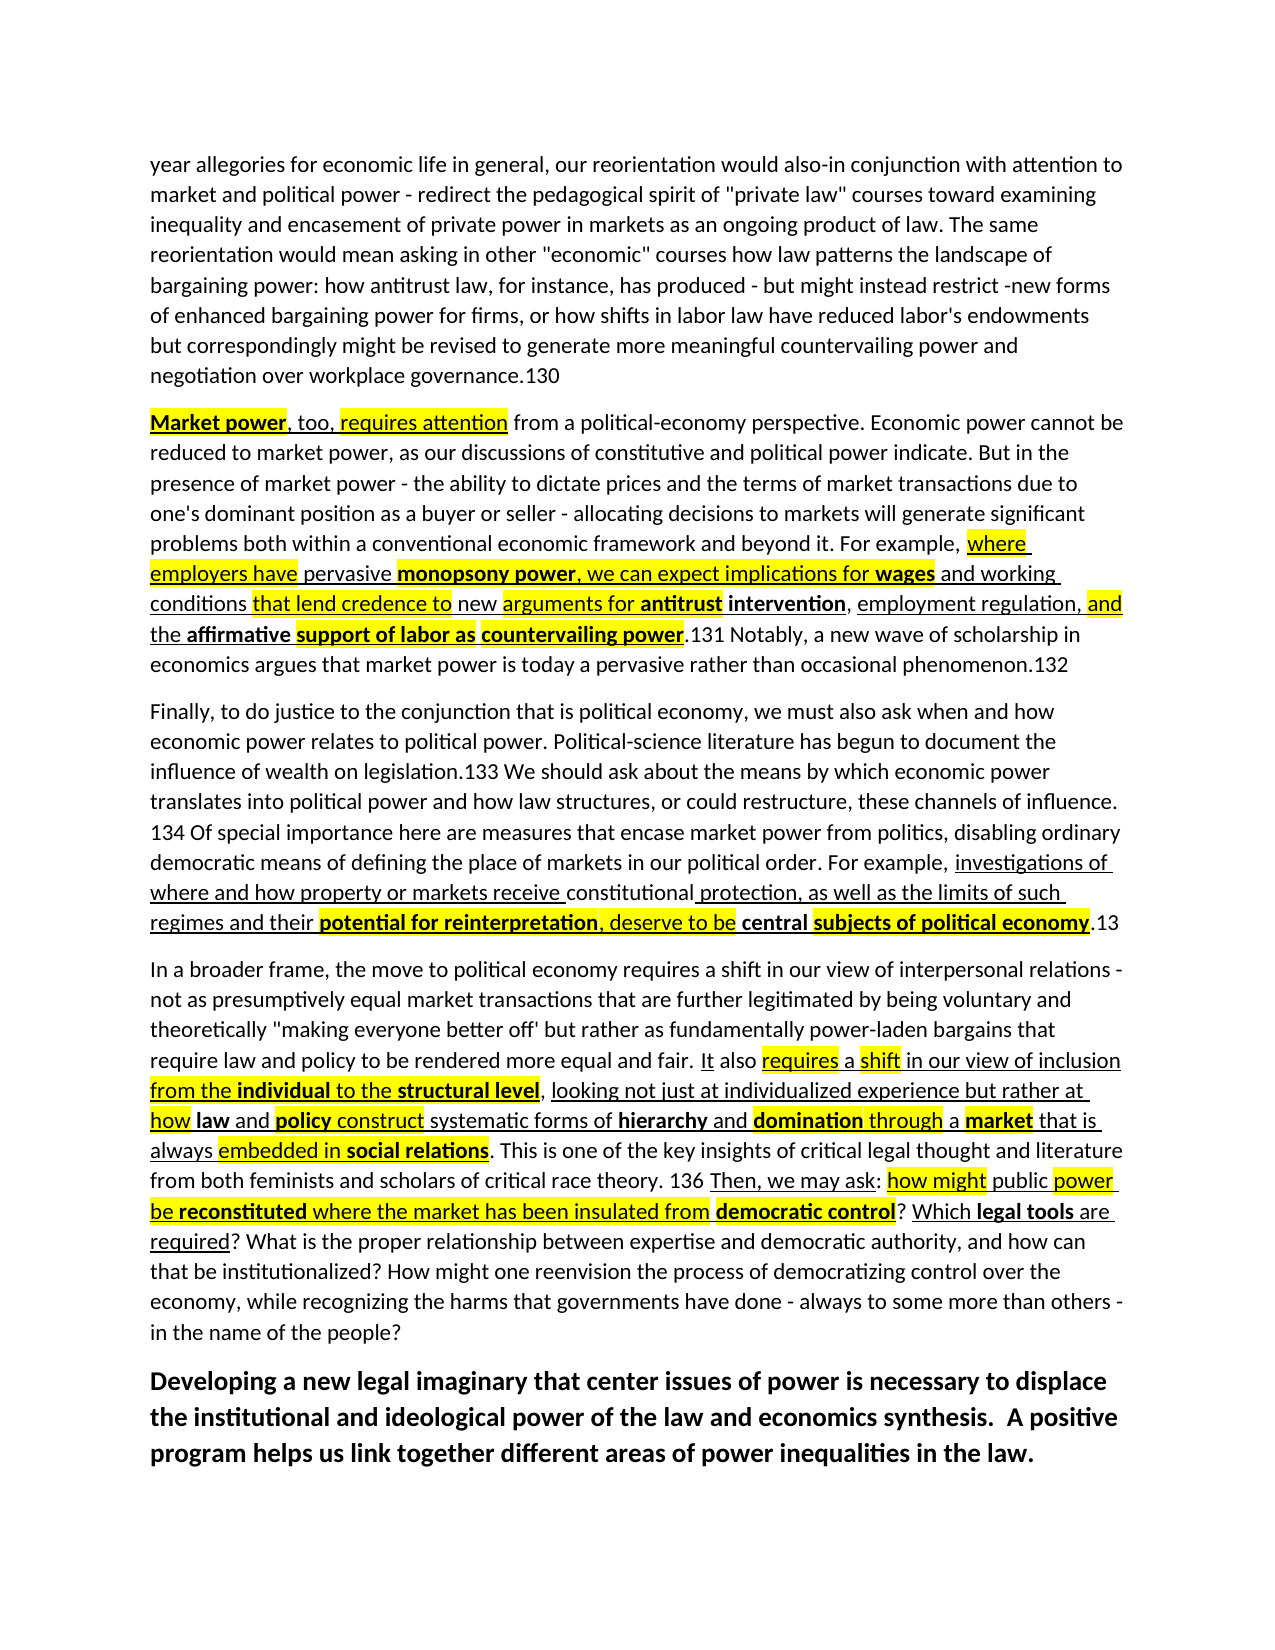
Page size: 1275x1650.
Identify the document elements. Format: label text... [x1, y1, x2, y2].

text Finally, to do justice to the conjunction that is political economy, we must also ask when and how economic power relates to political power. Political-science literature has begun to document the influence of wealth on legislation.133 We should ask about the means by which economic power translates into political power and how law structures, or could restructure, these channels of influence. 134 Of special importance here are measures that encase market power from politics, disabling ordinary democratic means of defining the place of markets in our political order. For example, investigations of where and how property or markets receive constitutional protection, as well as the limits of such regimes and their potential for reinterpretation, deserve to be central subjects of political economy.13 [150, 697, 1125, 936]
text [150, 150, 1125, 389]
subtitle Developing a new legal imaginary that center issues of power is necessary to displace the institutional and ideological power of the law and economics synthesis. A positive program helps us link together different areas of power inequalities in the law. [150, 1364, 1125, 1469]
text Market power, too, requires attention from a political-economy perspective. Economic power cannot be reduced to market power, as our discussions of constitutive and political power indicate. But in the presence of market power - the ability to dictate prices and the terms of market transactions due to one's dominant position as a buyer or seller - allocating decisions to markets will generate significant problems both within a conventional economic framework and beyond it. For example, where employers have pervasive monopsony power, we can expect implications for wages and working conditions that lend credence to new arguments for antitrust intervention, employment regulation, and the affirmative support of labor as countervailing power.131 Notably, a new wave of scholarship in economics argues that market power is today a pervasive rather than occasional phenomenon.132 [150, 408, 1125, 678]
text In a broader frame, the move to political economy requires a shift in our view of interpersonal relations - not as presumptively equal market transactions that are further legitimated by being voluntary and theoretically "making everyone better off' but rather as fundamentally power-laden bargains that require law and policy to be rendered more equal and fair. It also requires a shift in our view of inclusion from the individual to the structural level, looking not just at individualized experience but rather at how law and policy construct systematic forms of hierarchy and domination through a market that is always embedded in social relations. This is one of the key insights of critical legal thought and literature from both feminists and scholars of critical race theory. 136 Then, we may ask: how might public power be reconstituted where the market has been insulated from democratic control? Which legal tools are required? What is the proper relationship between expertise and democratic authority, and how can that be institutionalized? How might one reenvision the process of democratizing control over the economy, while recognizing the harms that governments have done - always to some more than others -in the name of the people? [150, 955, 1125, 1346]
